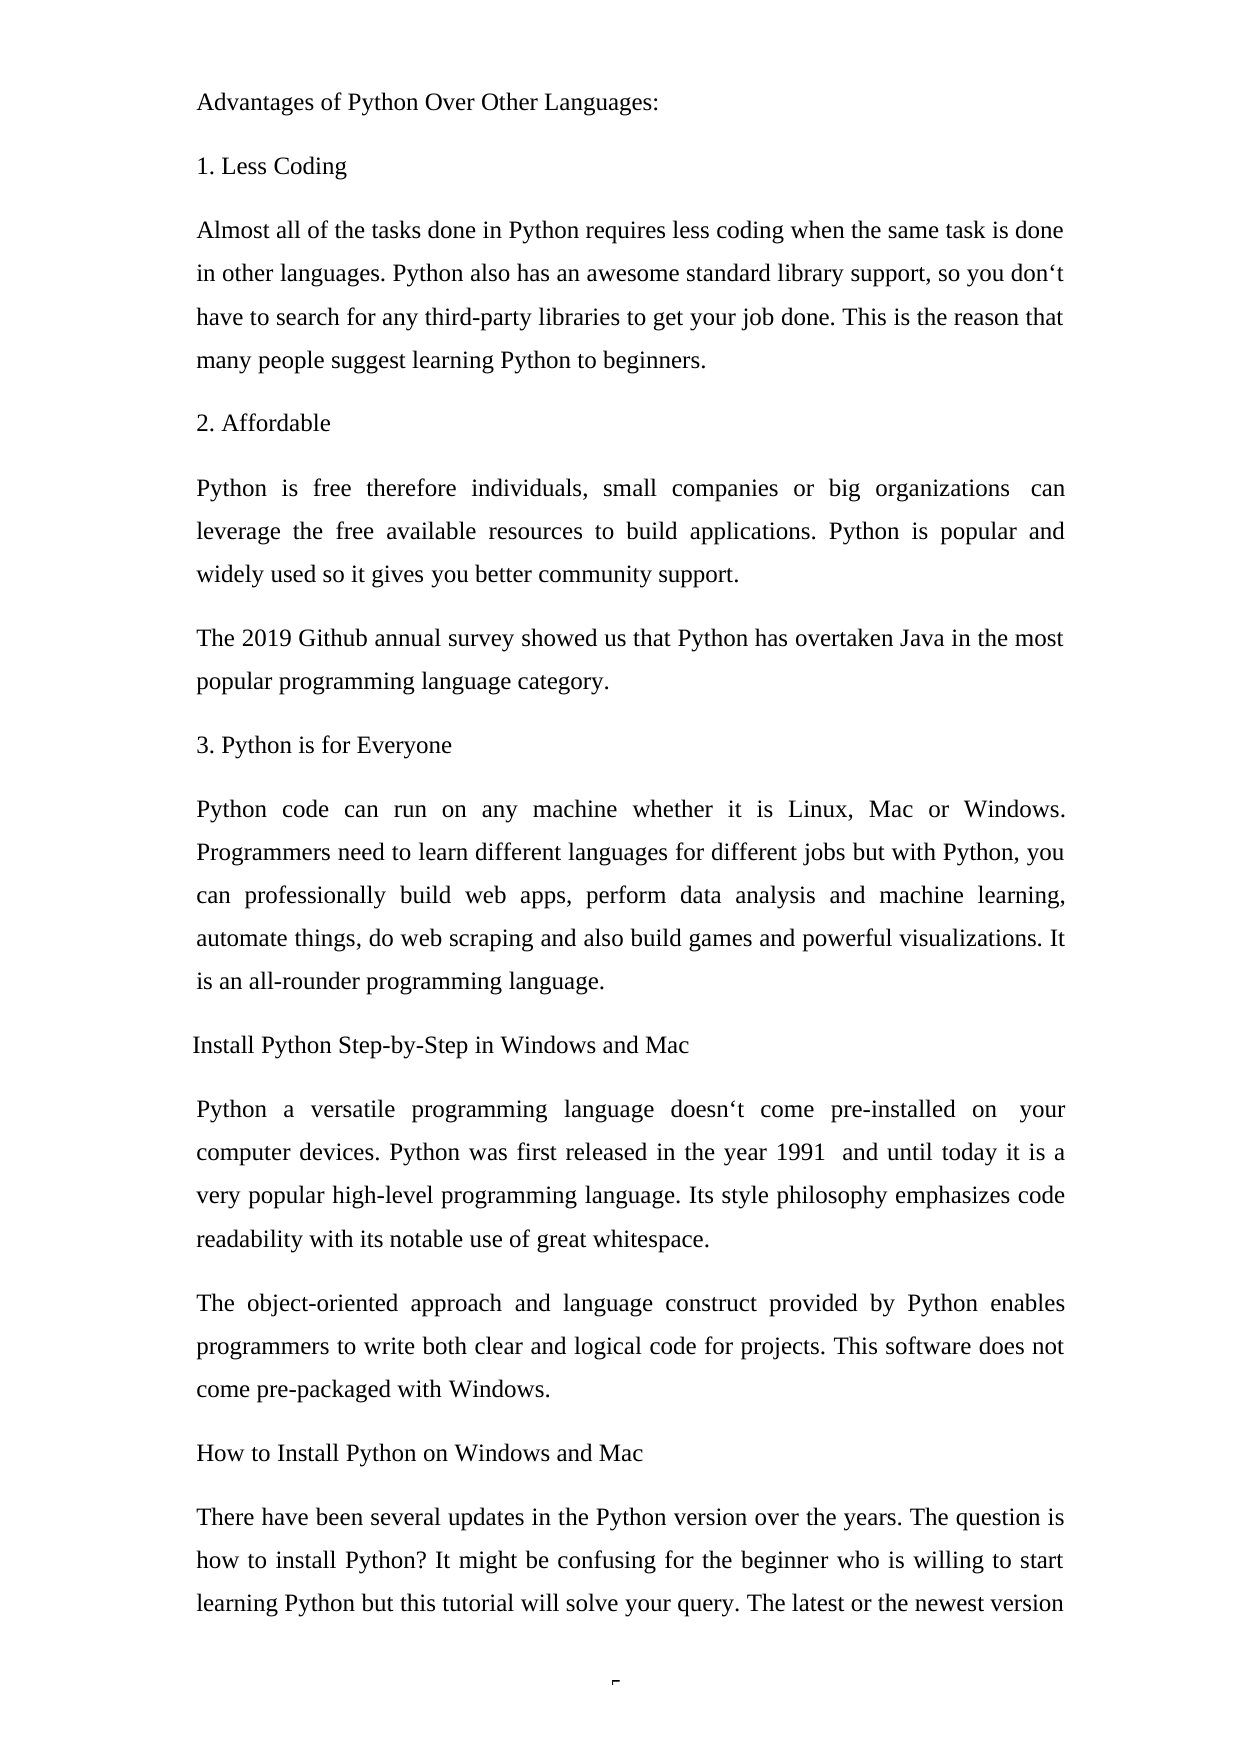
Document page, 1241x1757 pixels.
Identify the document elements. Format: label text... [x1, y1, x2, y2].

text Python is free therefore individuals, small companies or big organizations can leverage the free available resources to build applications. Python is popular and widely used so it gives you better community support. [196, 473, 1066, 588]
list Python is for Everyone [196, 730, 1146, 759]
list Less Coding [196, 151, 1146, 180]
text Python a versatile programming language doesn‘t come pre-installed on your computer devices. Python was first released in the year 1991 and until today it is a very popular high-level programming language. Its style philosophy emphasizes code readability with its notable use of great whitespace. [196, 1094, 1066, 1252]
text Install Python Step-by-Step in Windows and Mac [192, 1030, 1146, 1059]
text Almost all of the tasks done in Python requires less coding when the same task is done in other languages. Python also has an awesome standard library support, so you don‘t have to search for any third-party libraries to get your job done. This is the reason that many people suggest learning Python to beginners. [196, 215, 1065, 373]
text Python code can run on any machine whether it is Linux, Mac or Windows. Programmers need to learn different languages for different jobs but with Python, you can professionally build web apps, perform data analysis and machine learning, automate things, do web scraping and also build games and powerful visualizations. It is an all-rounder programming language. [196, 794, 1066, 995]
list Affordable [196, 408, 1146, 437]
text The object-oriented approach and language construct provided by Python enables programmers to write both clear and logical code for projects. This software does not come pre-packaged with Windows. [196, 1288, 1065, 1403]
text How to Install Python on Windows and Mac [196, 1438, 1146, 1467]
text Advantages of Python Over Other Languages: [196, 87, 1146, 116]
text The 2019 Github annual survey showed us that Python has overtaken Java in the most popular programming language category. [196, 623, 1064, 694]
text There have been several updates in the Python version over the years. The question is how to install Python? It might be confusing for the beginner who is willing to start learning Python but this tutorial will solve your query. The latest or the newest version [196, 1502, 1065, 1617]
